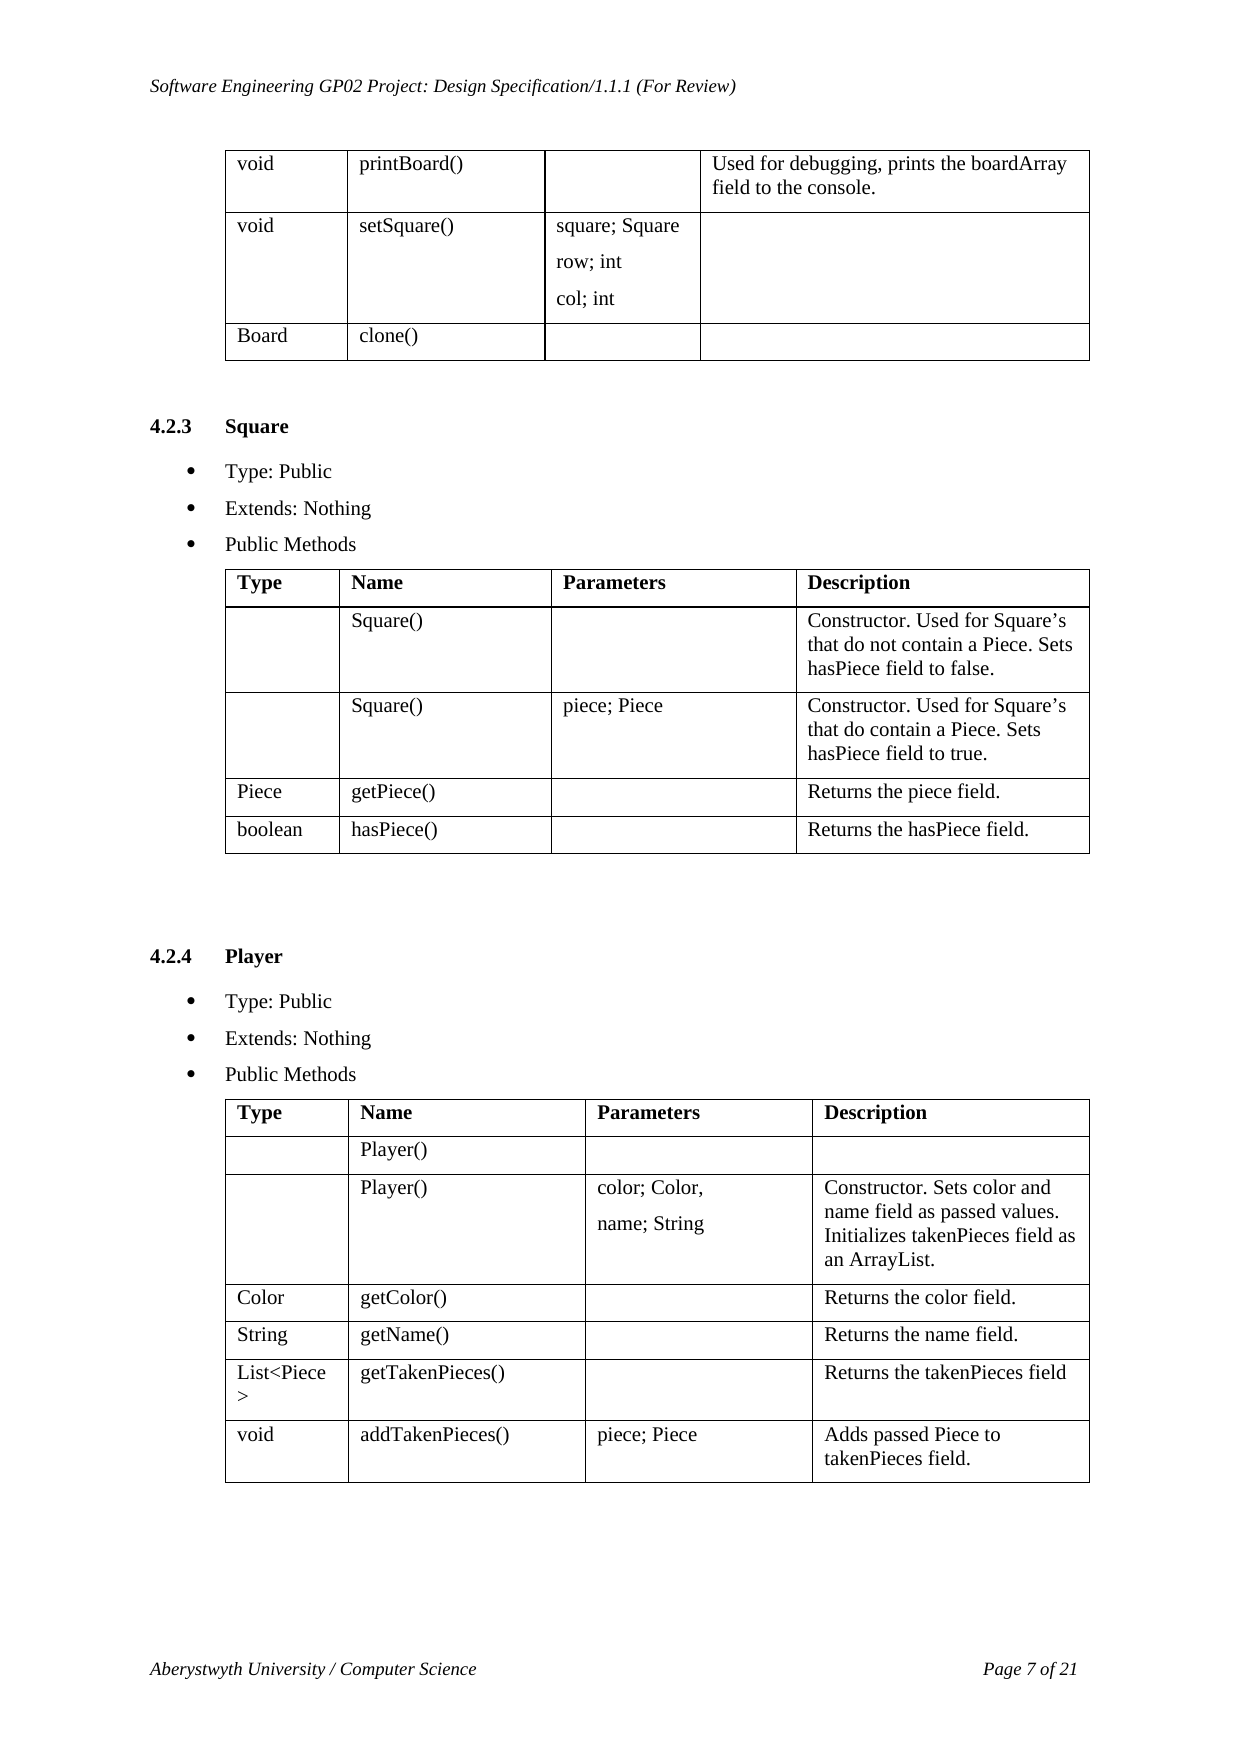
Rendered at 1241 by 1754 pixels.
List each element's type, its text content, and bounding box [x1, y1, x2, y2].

table_cell Square() [340, 693, 551, 778]
table_cell [226, 608, 339, 692]
table_cell [701, 324, 1089, 360]
table_cell Constructor. Used for Square’s that do contain a Piece. Sets hasPiece field to true. [797, 693, 1089, 778]
table_cell [586, 1322, 812, 1359]
table_header Description [813, 1100, 1089, 1136]
table_header Parameters [552, 570, 796, 606]
list Public Methods [187, 532, 1090, 556]
table_cell Used for debugging, prints the boardArray field to the console. [701, 151, 1089, 212]
table_header Name [340, 570, 551, 606]
table_cell List<Piece> [226, 1360, 348, 1420]
table_cell [226, 1137, 348, 1174]
table_cell Piece [226, 779, 339, 816]
table_cell Board [226, 324, 347, 360]
table_cell [552, 817, 796, 853]
table_cell getColor() [349, 1285, 585, 1321]
list Extends: Nothing [187, 1025, 1090, 1049]
table_cell void [226, 213, 347, 322]
table_cell Returns the takenPieces field [813, 1360, 1089, 1420]
table_cell [552, 608, 796, 692]
table_cell getName() [349, 1322, 585, 1359]
table_cell Square() [340, 608, 551, 692]
table_cell [586, 1285, 812, 1321]
subtitle Square [150, 414, 1090, 438]
table_cell piece; Piece [586, 1421, 812, 1482]
table_header Description [797, 570, 1089, 606]
table_cell Returns the hasPiece field. [797, 817, 1089, 853]
table_cell Returns the name field. [813, 1322, 1089, 1359]
table_cell [546, 151, 700, 212]
table_cell getPiece() [340, 779, 551, 816]
table_cell color; Color, name; String [586, 1175, 812, 1283]
table_cell square; Square row; int col; int [546, 213, 700, 322]
table_cell [226, 693, 339, 778]
table_header Type [226, 570, 339, 606]
table_cell Returns the color field. [813, 1285, 1089, 1321]
table_cell addTakenPieces() [349, 1421, 585, 1482]
table_cell boolean [226, 817, 339, 853]
table_header Type [226, 1100, 348, 1136]
table_cell [546, 324, 700, 360]
table_cell [701, 213, 1089, 322]
table_cell String [226, 1322, 348, 1359]
table_cell Player() [349, 1175, 585, 1283]
table_cell setSquare() [348, 213, 544, 322]
table_cell Player() [349, 1137, 585, 1174]
list Extends: Nothing [187, 496, 1090, 520]
table_cell hasPiece() [340, 817, 551, 853]
table_cell [813, 1137, 1089, 1174]
table_cell Constructor. Sets color and name field as passed values. Initializes takenPieces field as an ArrayList. [813, 1175, 1089, 1283]
table_cell getTakenPieces() [349, 1360, 585, 1420]
table_cell void [226, 1421, 348, 1482]
table_cell [226, 1175, 348, 1283]
table_cell [552, 779, 796, 816]
table_cell Color [226, 1285, 348, 1321]
table_cell [586, 1137, 812, 1174]
table_cell Constructor. Used for Square’s that do not contain a Piece. Sets hasPiece field to false. [797, 608, 1089, 692]
subtitle Player [150, 944, 1090, 968]
table_cell [586, 1360, 812, 1420]
list Type: Public [187, 989, 1090, 1013]
table_cell clone() [348, 324, 544, 360]
table_header Name [349, 1100, 585, 1136]
list Type: Public [187, 459, 1090, 483]
table_cell printBoard() [348, 151, 544, 212]
table_cell void [226, 151, 347, 212]
table_cell Returns the piece field. [797, 779, 1089, 816]
table_header Parameters [586, 1100, 812, 1136]
table_cell piece; Piece [552, 693, 796, 778]
list Public Methods [187, 1062, 1090, 1086]
table_cell Adds passed Piece to takenPieces field. [813, 1421, 1089, 1482]
